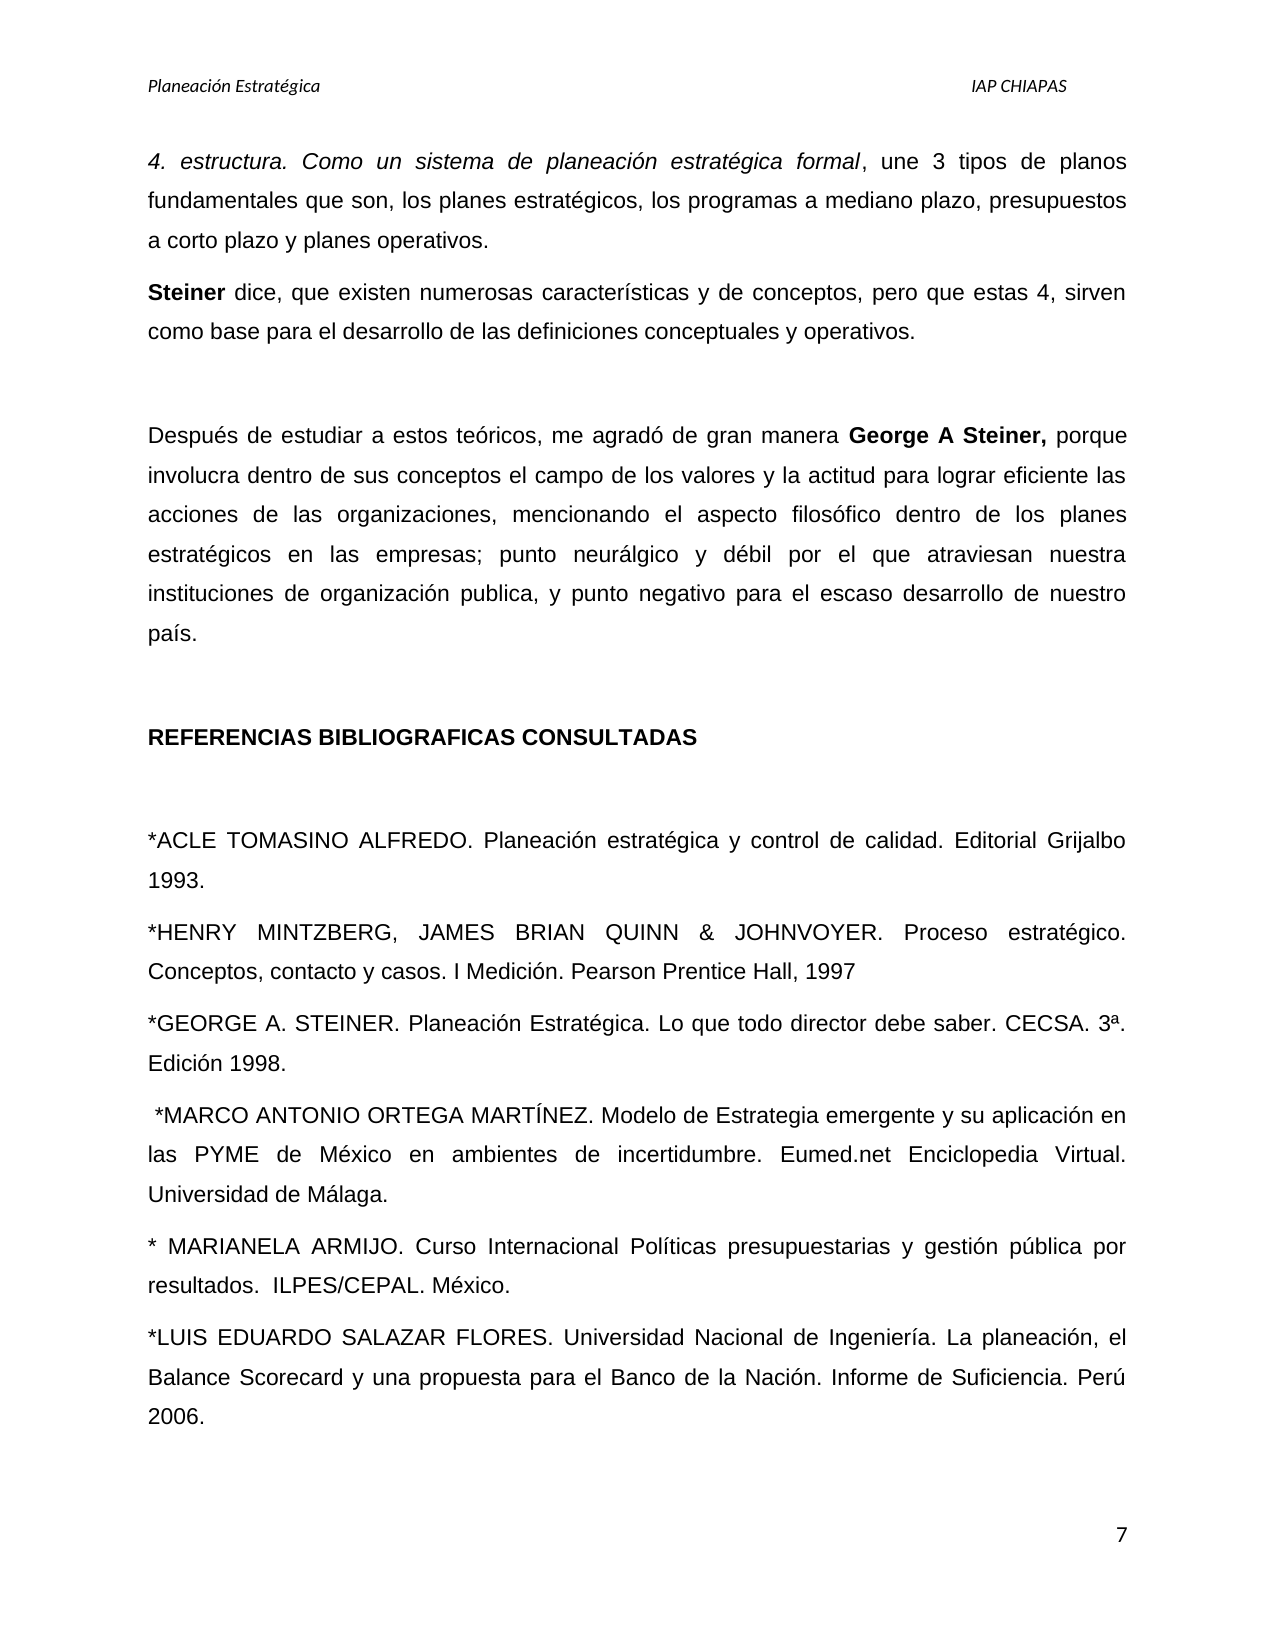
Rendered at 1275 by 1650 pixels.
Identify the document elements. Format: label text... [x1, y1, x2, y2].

text REFERENCIAS BIBLIOGRAFICAS CONSULTADAS [148, 723, 1127, 750]
text Steiner dice, que existen numerosas características y de conceptos, pero que estas 4, sirven como base para el desarrollo de las definiciones conceptuales y operativos. [148, 279, 1127, 344]
text *LUIS EDUARDO SALAZAR FLORES. Universidad Nacional de Ingeniería. La planeación, el Balance Scorecard y una propuesta para el Banco de la Nación. Informe de Suficiencia. Perú 2006. [148, 1324, 1127, 1429]
text *MARCO ANTONIO ORTEGA MARTÍNEZ. Modelo de Estrategia emergente y su aplicación en las PYME de México en ambientes de incertidumbre. Eumed.net Enciclopedia Virtual. Universidad de Málaga. [148, 1102, 1127, 1207]
text 4. estructura. Como un sistema de planeación estratégica formal, une 3 tipos de planos fundamentales que son, los planes estratégicos, los programas a mediano plazo, presupuestos a corto plazo y planes operativos. [148, 148, 1127, 253]
text Después de estudiar a estos teóricos, me agradó de gran manera George A Steiner, porque involucra dentro de sus conceptos el campo de los valores y la actitud para lograr eficiente las acciones de las organizaciones, mencionando el aspecto filosófico dentro de los planes estratégicos en las empresas; punto neurálgico y débil por el que atraviesan nuestra instituciones de organización publica, y punto negativo para el escaso desarrollo de nuestro país. [148, 422, 1127, 646]
text *HENRY MINTZBERG, JAMES BRIAN QUINN & JOHNVOYER. Proceso estratégico. Conceptos, contacto y casos. I Medición. Pearson Prentice Hall, 1997 [148, 919, 1127, 985]
text *GEORGE A. STEINER. Planeación Estratégica. Lo que todo director debe saber. CECSA. 3ª. Edición 1998. [148, 1010, 1127, 1076]
text *ACLE TOMASINO ALFREDO. Planeación estratégica y control de calidad. Editorial Grijalbo 1993. [148, 827, 1127, 893]
text * MARIANELA ARMIJO. Curso Internacional Políticas presupuestarias y gestión pública por resultados. ILPES/CEPAL. México. [148, 1233, 1127, 1298]
